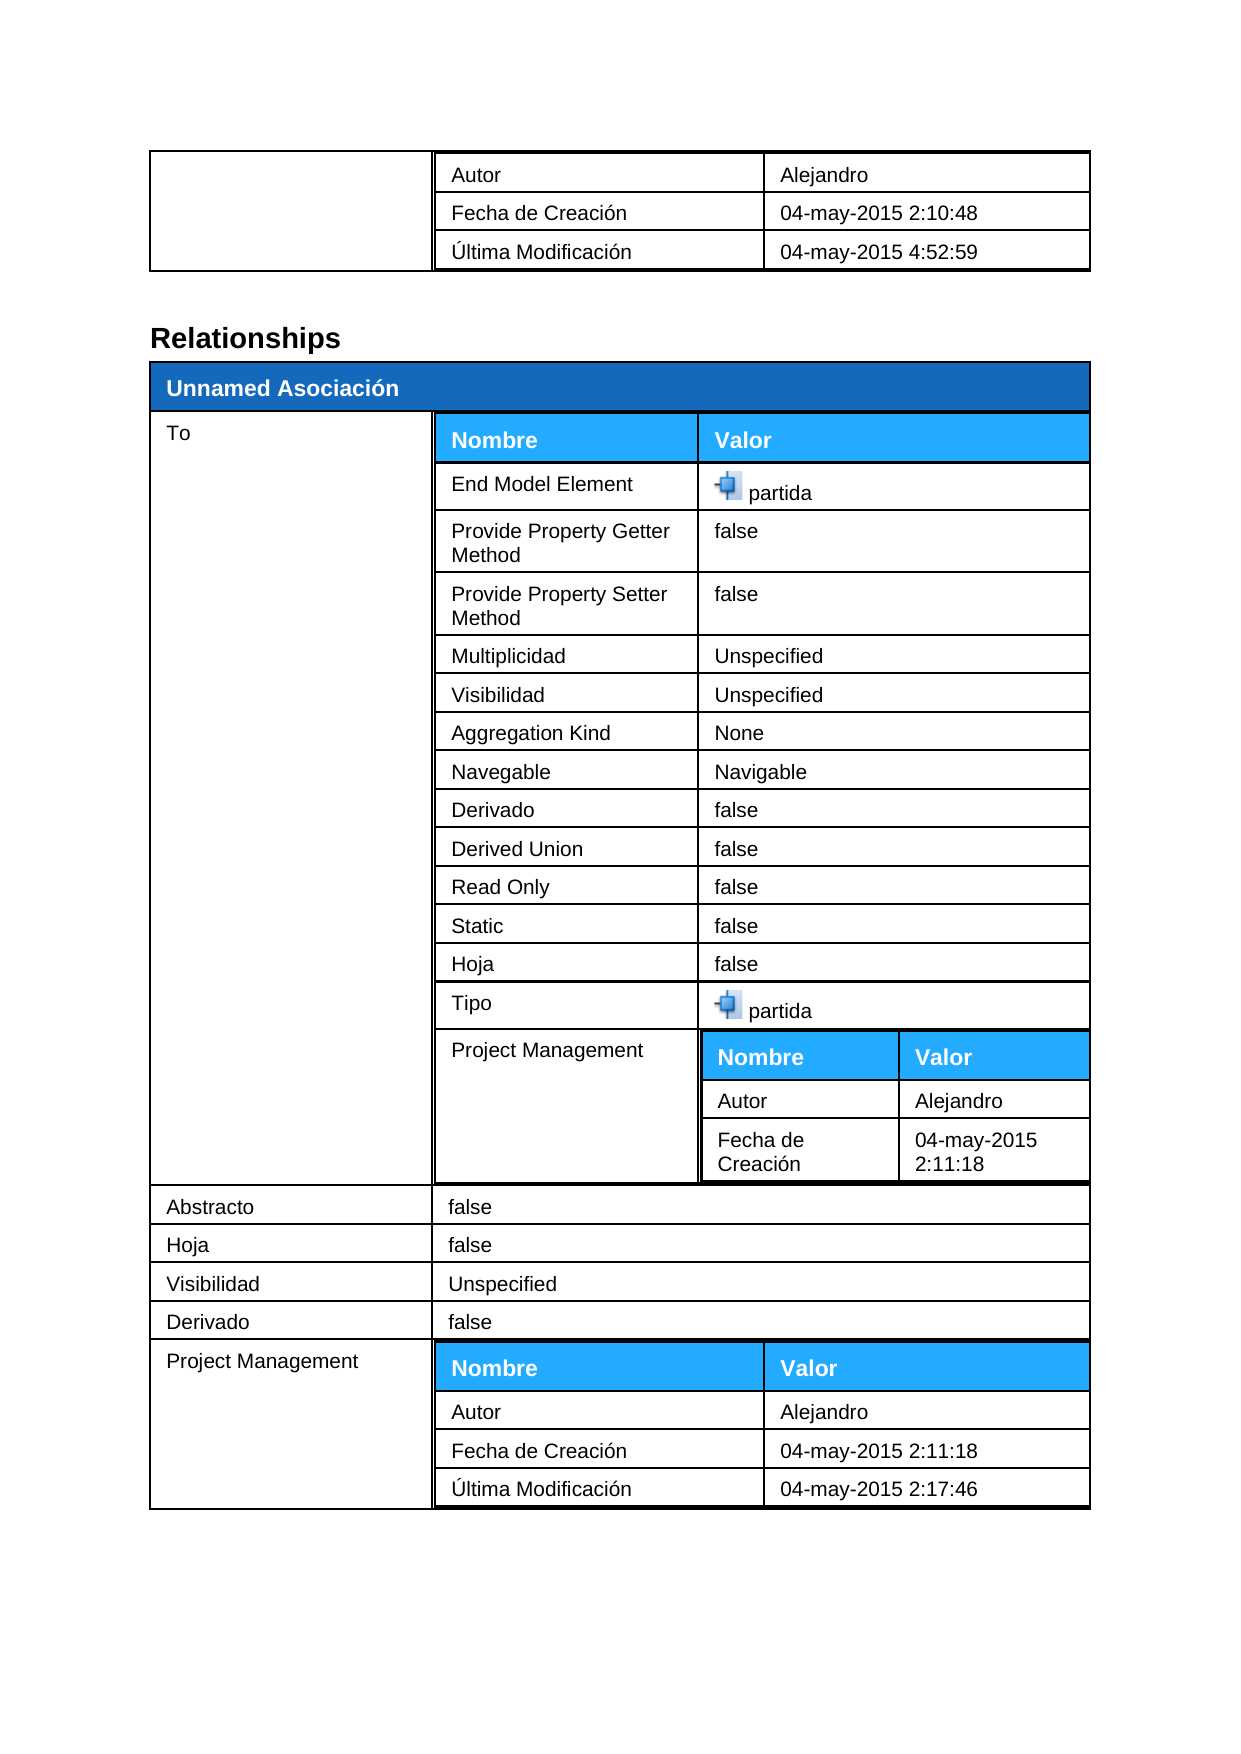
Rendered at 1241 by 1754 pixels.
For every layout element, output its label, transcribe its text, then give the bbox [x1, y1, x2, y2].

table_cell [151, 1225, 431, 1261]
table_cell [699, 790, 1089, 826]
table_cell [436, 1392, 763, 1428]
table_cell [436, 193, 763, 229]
picture [714, 471, 743, 500]
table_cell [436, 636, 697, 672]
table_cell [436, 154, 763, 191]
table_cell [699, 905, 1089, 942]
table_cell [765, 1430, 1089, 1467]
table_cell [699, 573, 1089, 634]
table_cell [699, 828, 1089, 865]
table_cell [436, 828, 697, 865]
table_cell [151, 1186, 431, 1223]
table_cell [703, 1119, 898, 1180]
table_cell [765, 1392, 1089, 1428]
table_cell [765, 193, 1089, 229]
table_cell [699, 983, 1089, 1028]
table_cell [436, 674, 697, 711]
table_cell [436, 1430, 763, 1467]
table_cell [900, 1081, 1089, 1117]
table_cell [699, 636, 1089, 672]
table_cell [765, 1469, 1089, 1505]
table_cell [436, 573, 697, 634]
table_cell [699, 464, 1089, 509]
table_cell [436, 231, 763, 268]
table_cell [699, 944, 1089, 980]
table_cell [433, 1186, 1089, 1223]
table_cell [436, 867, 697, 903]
subtitle Relationships [150, 321, 1090, 354]
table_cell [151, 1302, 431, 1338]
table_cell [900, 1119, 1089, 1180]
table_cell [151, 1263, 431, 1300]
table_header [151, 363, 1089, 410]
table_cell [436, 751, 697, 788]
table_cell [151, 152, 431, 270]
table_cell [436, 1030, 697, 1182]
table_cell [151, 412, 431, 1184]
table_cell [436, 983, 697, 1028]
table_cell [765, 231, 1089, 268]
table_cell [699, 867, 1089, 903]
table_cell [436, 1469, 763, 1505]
picture [714, 990, 743, 1019]
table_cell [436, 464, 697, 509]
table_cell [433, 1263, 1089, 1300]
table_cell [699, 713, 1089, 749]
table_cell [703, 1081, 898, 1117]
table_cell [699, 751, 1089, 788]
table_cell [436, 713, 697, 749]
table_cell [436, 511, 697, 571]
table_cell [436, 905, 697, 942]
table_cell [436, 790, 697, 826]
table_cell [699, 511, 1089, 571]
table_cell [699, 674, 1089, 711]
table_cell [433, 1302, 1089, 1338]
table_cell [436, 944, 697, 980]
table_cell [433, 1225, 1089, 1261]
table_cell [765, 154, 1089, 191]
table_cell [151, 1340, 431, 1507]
